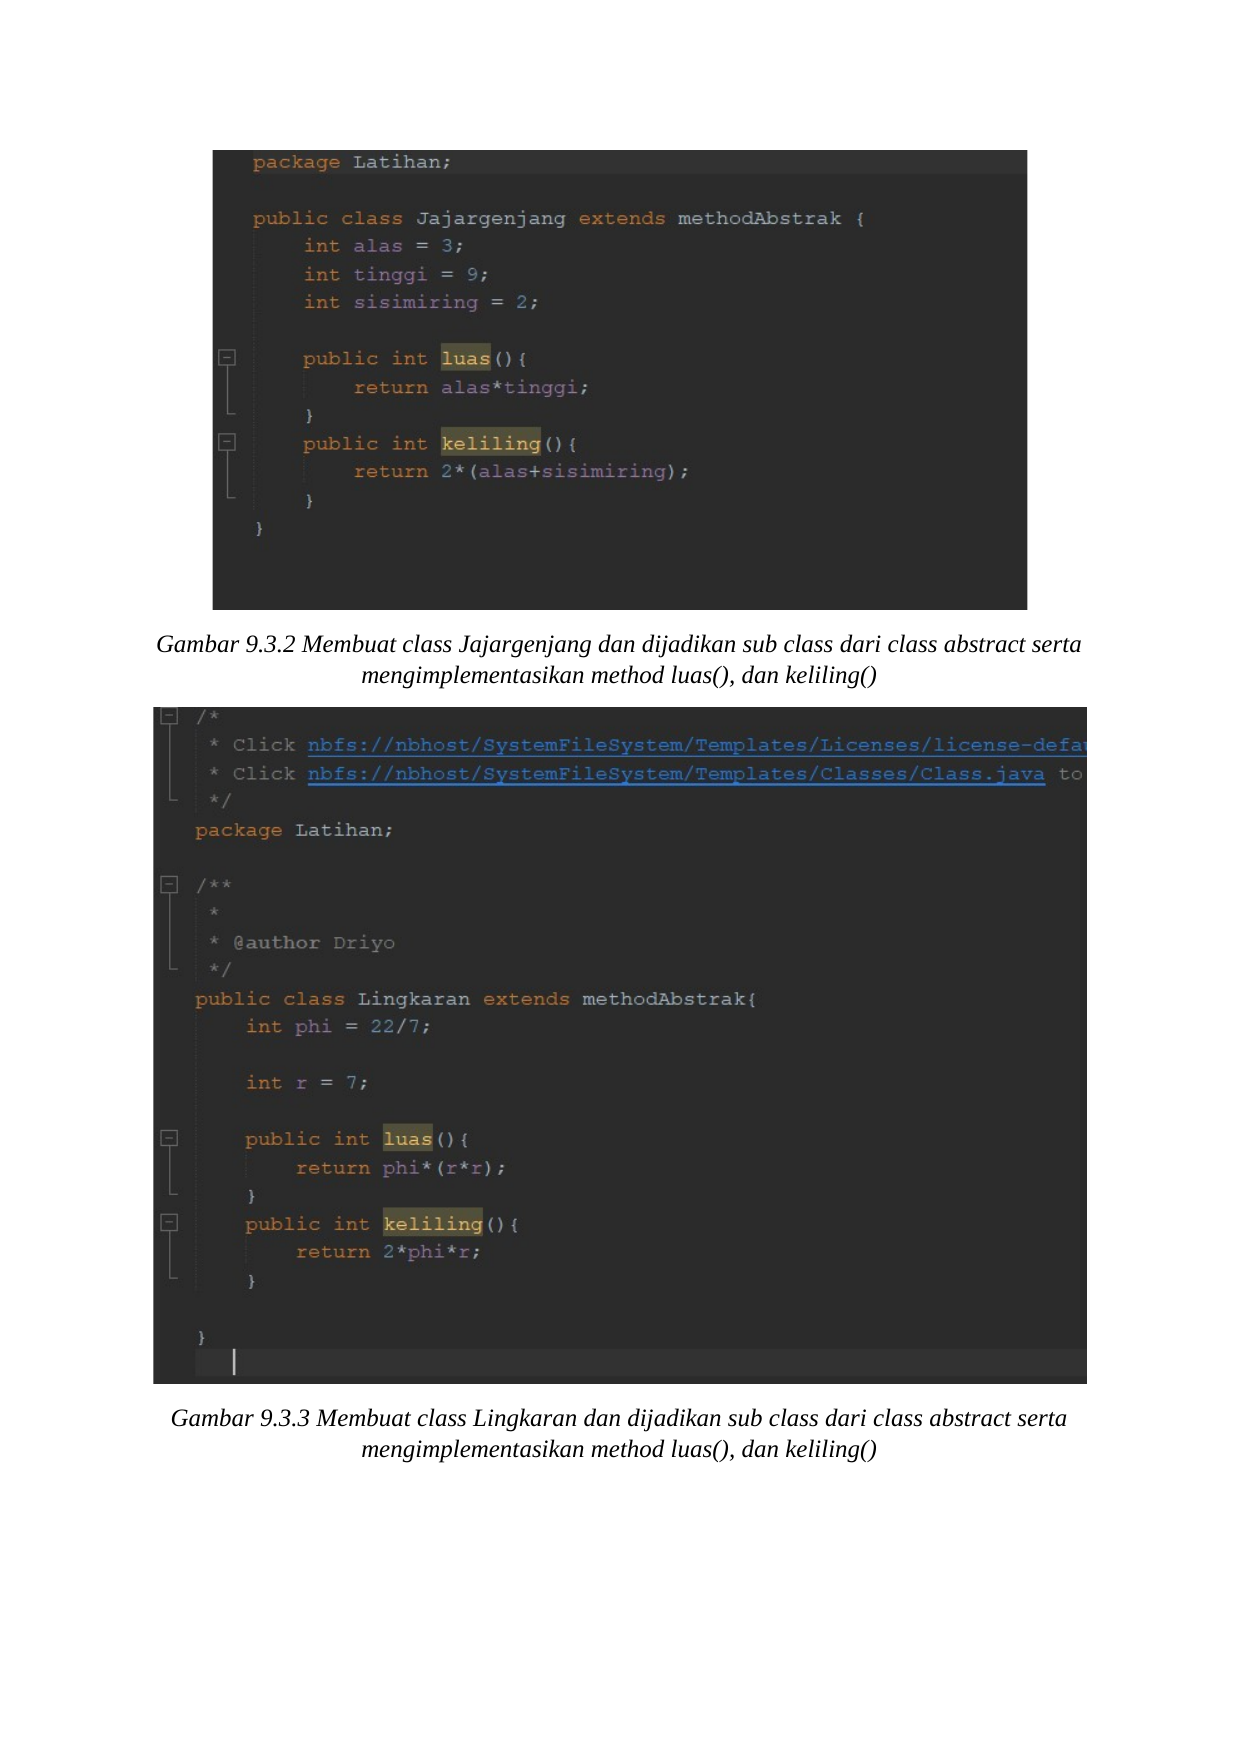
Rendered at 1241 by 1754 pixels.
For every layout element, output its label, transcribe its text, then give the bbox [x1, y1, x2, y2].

text Gambar 9.3.2 Membuat class Jajargenjang dan dijadikan sub class dari class abstract serta mengimplementasikan method luas(), dan keliling() [150, 629, 1090, 689]
text Gambar 9.3.3 Membuat class Lingkaran dan dijadikan sub class dari class abstract serta mengimplementasikan method luas(), dan keliling() [150, 1403, 1090, 1462]
picture [212, 150, 1028, 610]
picture [153, 707, 1087, 1384]
